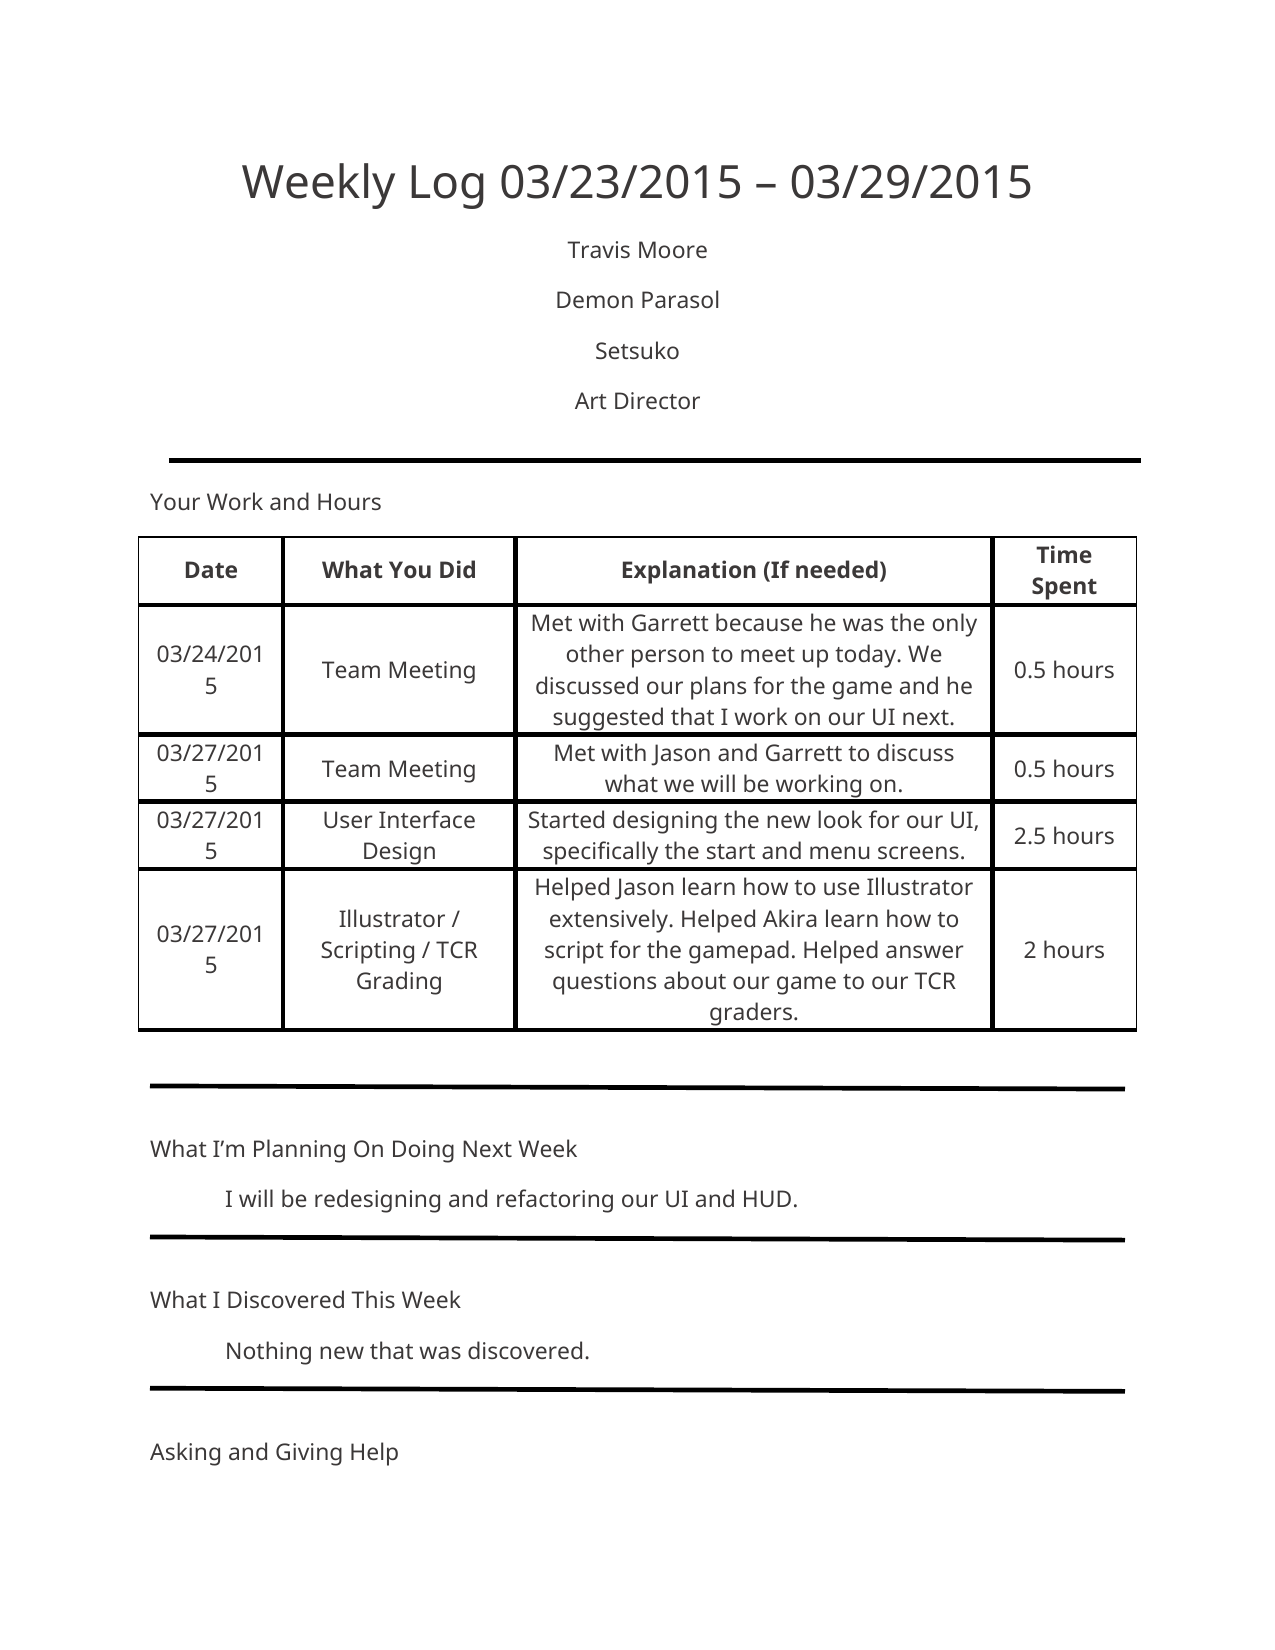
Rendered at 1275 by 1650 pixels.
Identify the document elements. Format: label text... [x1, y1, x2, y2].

table_header Explanation (If needed) [518, 538, 990, 602]
text What I Discovered This Week [150, 1284, 1125, 1316]
table_cell 03/27/2015 [139, 871, 281, 1027]
table_cell Team Meeting [285, 607, 513, 732]
table_cell Illustrator / Scripting / TCR Grading [285, 871, 513, 1027]
table_cell 2.5 hours [995, 804, 1136, 867]
table_cell Team Meeting [285, 737, 513, 799]
table_cell Met with Jason and Garrett to discuss what we will be working on. [518, 737, 990, 799]
text Demon Parasol [150, 284, 1125, 316]
text Setsuko [150, 335, 1125, 366]
table_cell 2 hours [995, 871, 1136, 1027]
text What I’m Planning On Doing Next Week [150, 1133, 1125, 1164]
table_cell 0.5 hours [995, 737, 1136, 799]
table_cell Helped Jason learn how to use Illustrator extensively. Helped Akira learn how to script for the gamepad. Helped answer questions about our game to our TCR graders. [518, 871, 990, 1027]
table_cell 03/27/2015 [139, 804, 281, 867]
table_cell Met with Garrett because he was the only other person to meet up today. We discussed our plans for the game and he suggested that I work on our UI next. [518, 607, 990, 732]
table_cell 03/27/2015 [139, 737, 281, 799]
text Art Director [150, 385, 1125, 416]
text Weekly Log 03/23/2015 – 03/29/2015 [150, 150, 1125, 212]
text Your Work and Hours [150, 486, 1125, 517]
table_cell 0.5 hours [995, 607, 1136, 732]
table_cell 03/24/2015 [139, 607, 281, 732]
text I will be redesigning and refactoring our UI and HUD. [150, 1183, 1125, 1215]
table_cell Started designing the new look for our UI, specifically the start and menu screens. [518, 804, 990, 867]
table_header Time Spent [995, 538, 1136, 602]
text Travis Moore [150, 234, 1125, 265]
text Asking and Giving Help [150, 1436, 1125, 1467]
table_header Date [139, 538, 281, 602]
text Nothing new that was discovered. [150, 1335, 1125, 1366]
table_cell User Interface Design [285, 804, 513, 867]
table_header What You Did [285, 538, 513, 602]
